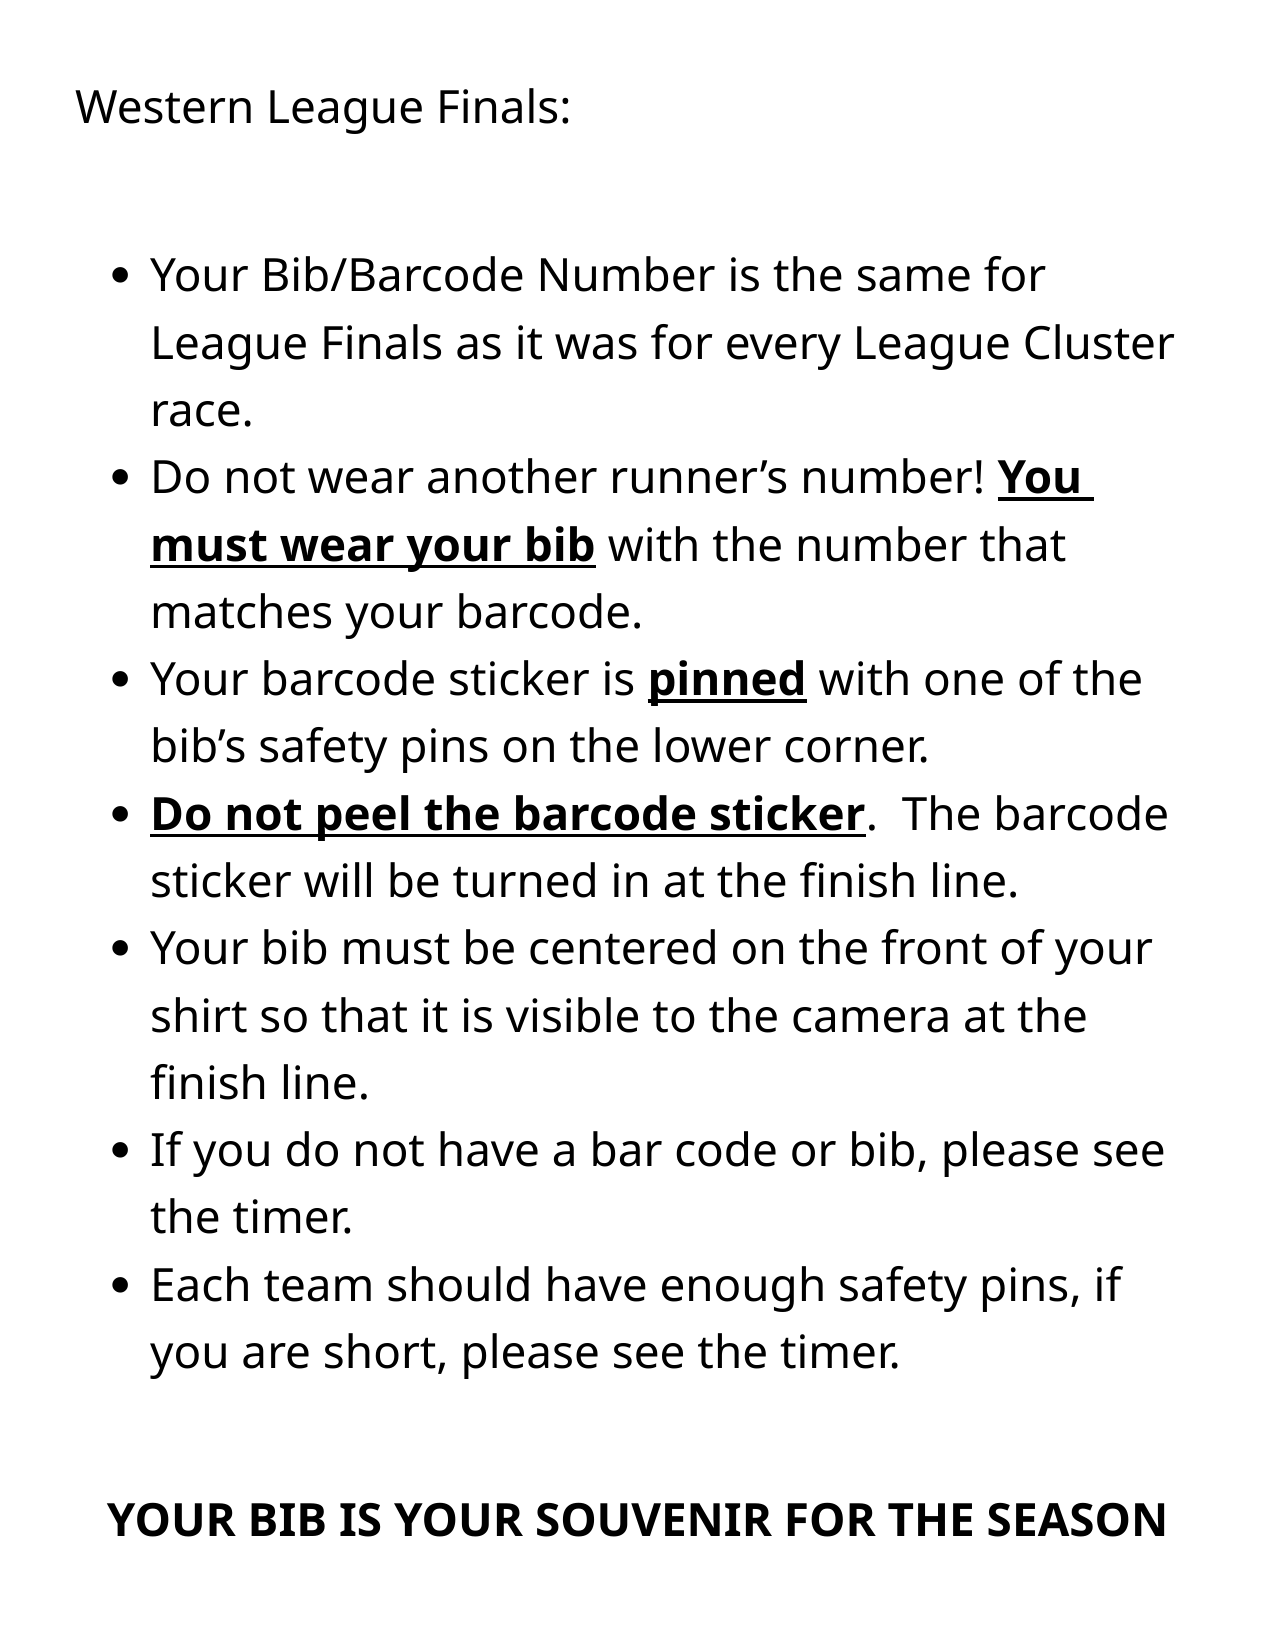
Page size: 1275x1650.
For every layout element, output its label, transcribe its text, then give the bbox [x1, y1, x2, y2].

list Do not peel the barcode sticker. The barcode sticker will be turned in at the finish line. [112, 781, 1200, 911]
list If you do not have a bar code or bib, please see the timer. [112, 1118, 1200, 1247]
text YOUR BIB IS YOUR SOUVENIR FOR THE SEASON [75, 1487, 1200, 1550]
list Your barcode sticker is pinned with one of the bib’s safety pins on the lower corner. [112, 647, 1200, 776]
list Each team should have enough safety pins, if you are short, please see the timer. [112, 1252, 1200, 1382]
text Western League Finals: [75, 75, 1200, 137]
list Your Bib/Barcode Number is the same for League Finals as it was for every League Cluster race. [112, 243, 1200, 440]
list Do not wear another runner’s number! You must wear your bib with the number that matches your barcode. [112, 445, 1200, 642]
list Your bib must be centered on the front of your shirt so that it is visible to the camera at the finish line. [112, 916, 1200, 1113]
